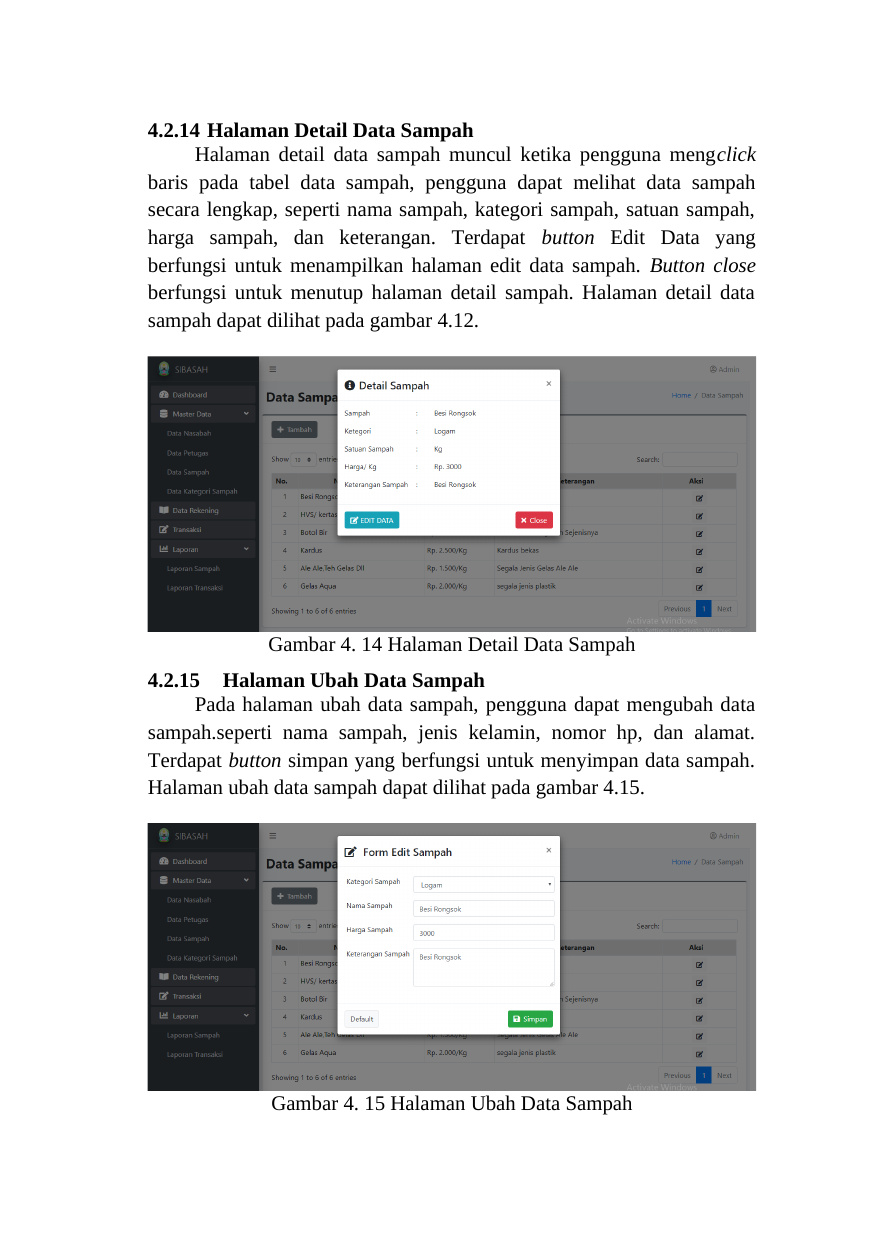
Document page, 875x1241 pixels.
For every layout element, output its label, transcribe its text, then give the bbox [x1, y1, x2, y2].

picture [147, 823, 757, 1091]
subtitle Halaman Ubah Data Sampah [148, 668, 756, 692]
subtitle Halaman Detail Data Sampah [148, 118, 756, 142]
text Pada halaman ubah data sampah, pengguna dapat mengubah data sampah.seperti nama sampah, jenis kelamin, nomor hp, dan alamat. Terdapat button simpan yang berfungsi untuk menyimpan data sampah. Halaman ubah data sampah dapat dilihat pada gambar 4.15. [148, 692, 756, 799]
picture [147, 356, 757, 632]
text Halaman detail data sampah muncul ketika pengguna mengclick baris pada tabel data sampah, pengguna dapat melihat data sampah secara lengkap, seperti nama sampah, kategori sampah, satuan sampah, harga sampah, dan keterangan. Terdapat button Edit Data yang berfungsi untuk menampilkan halaman edit data sampah. Button close berfungsi untuk menutup halaman detail sampah. Halaman detail data sampah dapat dilihat pada gambar 4.12. [148, 142, 756, 332]
